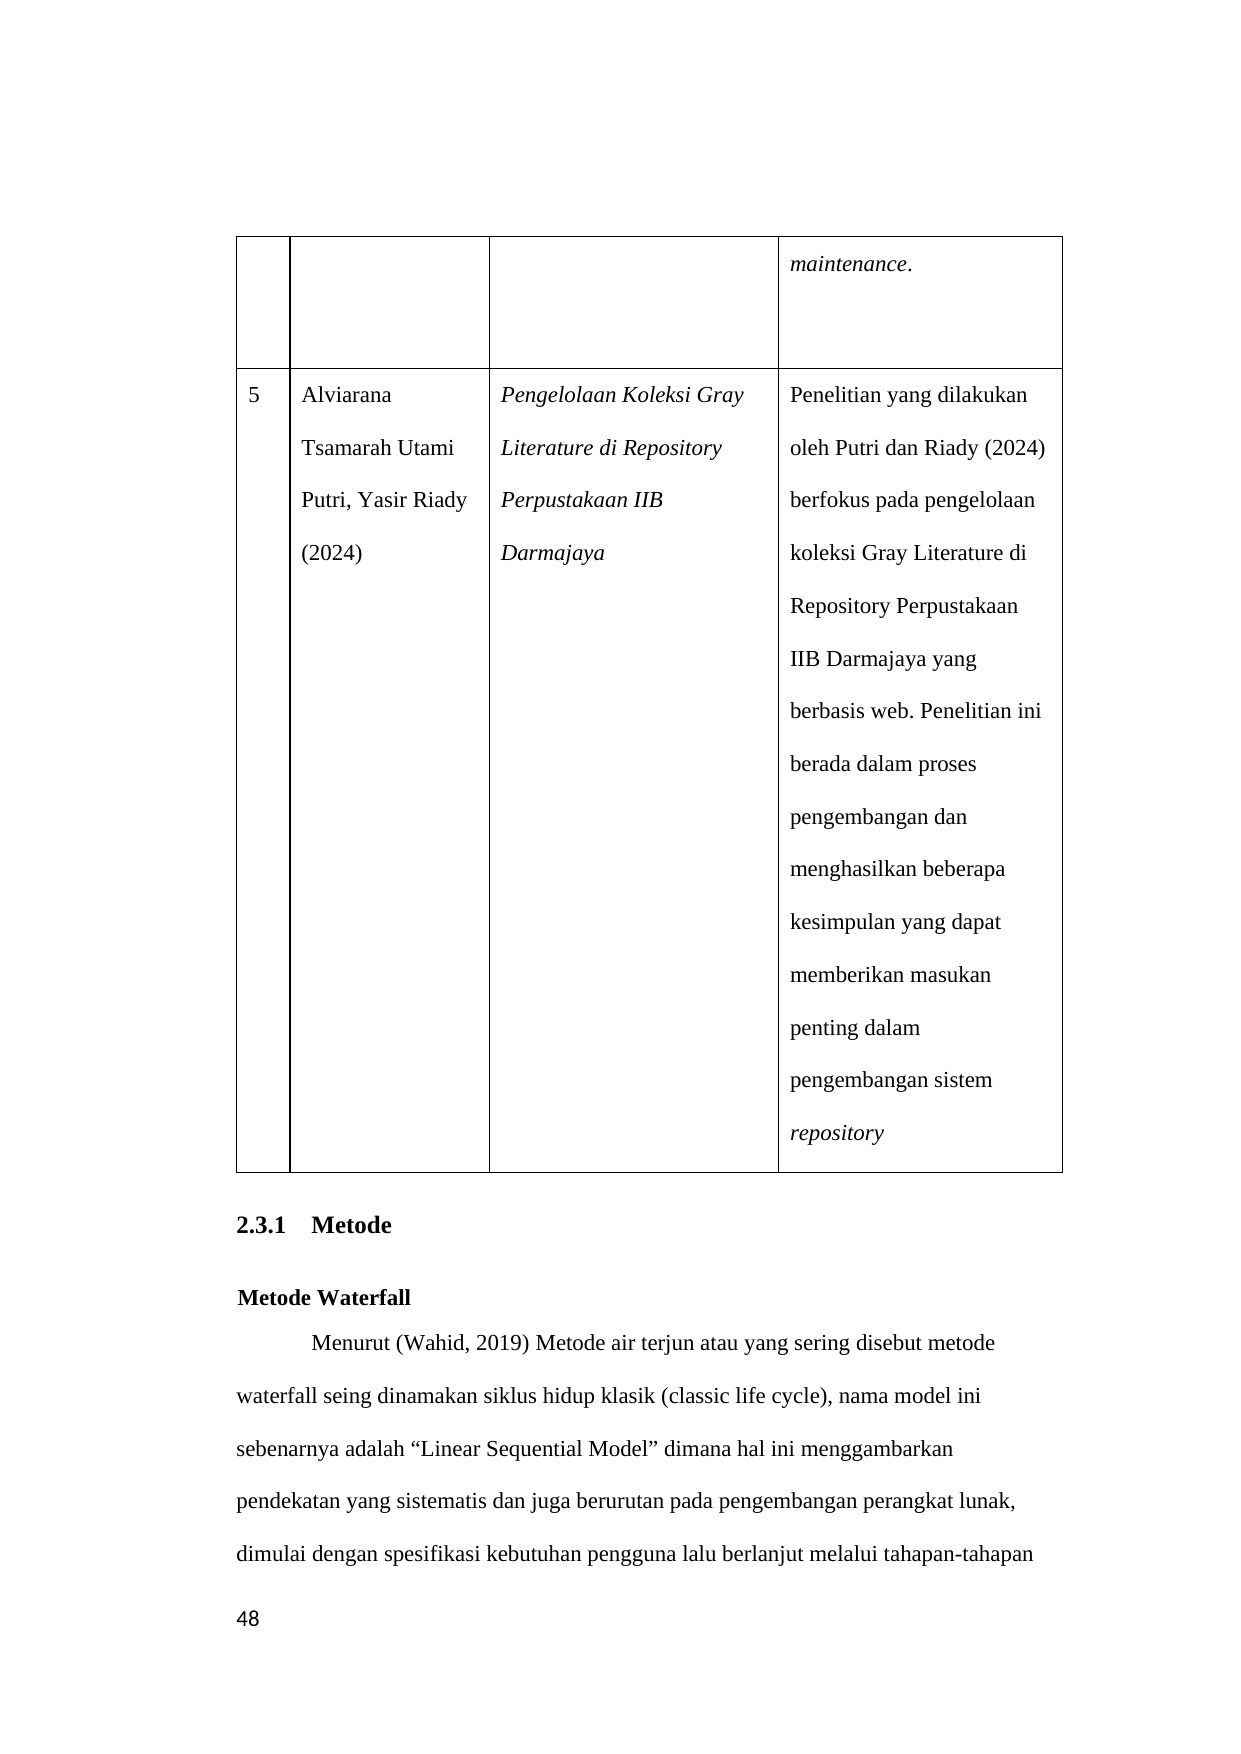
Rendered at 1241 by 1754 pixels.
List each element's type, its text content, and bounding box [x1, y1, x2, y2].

table_cell Pengelolaan Koleksi Gray Literature di Repository Perpustakaan IIB Darmajaya [490, 369, 778, 1172]
table_cell Alviarana Tsamarah Utami Putri, Yasir Riady (2024) [291, 369, 489, 1172]
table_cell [291, 237, 489, 368]
text Metode Waterfall [237, 1284, 1063, 1311]
table_cell 4 [237, 237, 289, 368]
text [236, 1329, 1063, 1567]
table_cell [490, 237, 778, 368]
subtitle 2.3.1 Metode [236, 1210, 1063, 1239]
table_cell Penelitian yang dilakukan oleh Putri dan Riady (2024) berfokus pada pengelolaan koleksi Gray Literature di Repository Perpustakaan IIB Darmajaya yang berbasis web. Penelitian ini berada dalam proses pengembangan dan menghasilkan beberapa kesimpulan yang dapat memberikan masukan penting dalam pengembangan sistem repository [779, 369, 1062, 1172]
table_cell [779, 237, 1062, 368]
table_cell 5 [237, 369, 289, 1172]
